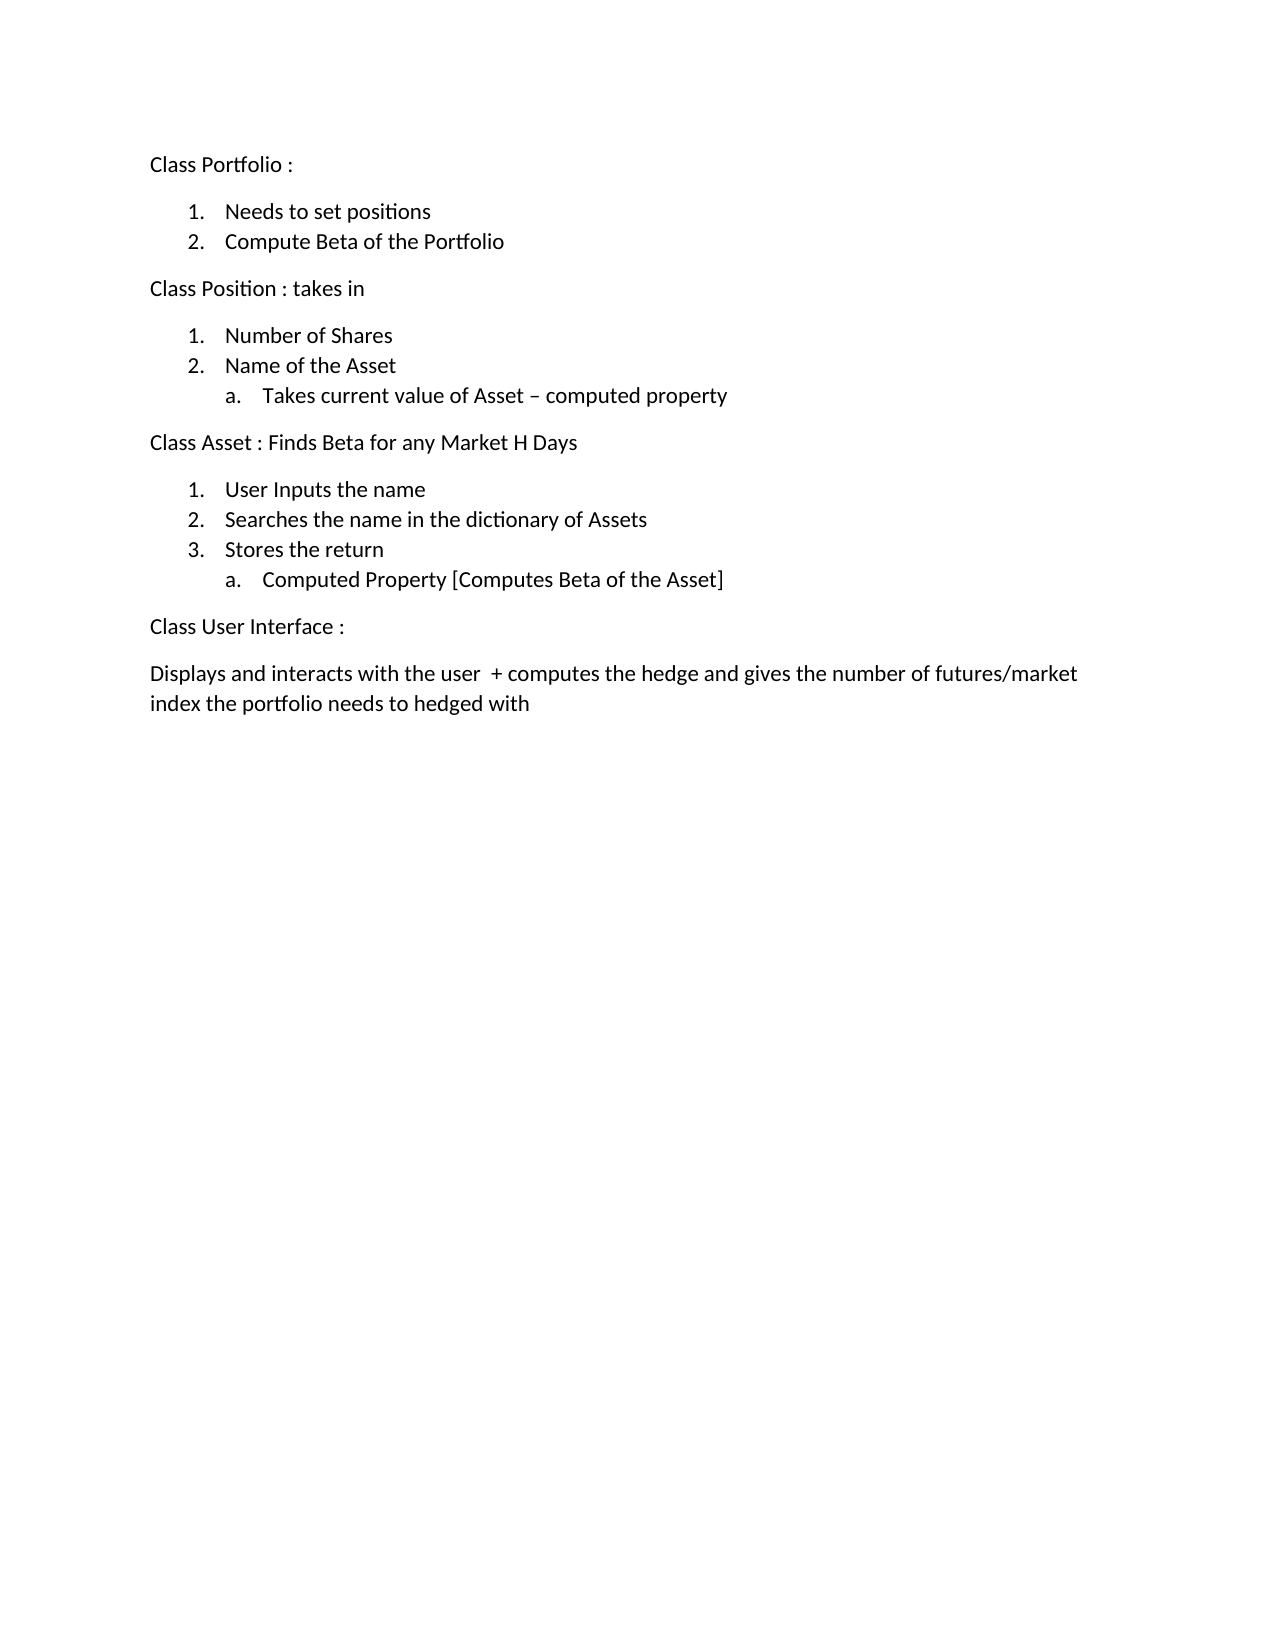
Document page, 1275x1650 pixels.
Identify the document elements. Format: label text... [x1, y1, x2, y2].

text Class Portfolio : [150, 150, 1125, 178]
list Searches the name in the dictionary of Assets [187, 505, 1125, 533]
list User Inputs the name [187, 475, 1125, 503]
text Class Position : takes in [150, 274, 1125, 302]
list Takes current value of Asset – computed property [225, 381, 1125, 409]
list Compute Beta of the Portfolio [187, 227, 1125, 255]
list Needs to set positions [187, 197, 1125, 225]
text Class Asset : Finds Beta for any Market H Days [150, 428, 1125, 456]
list Name of the Asset [187, 351, 1125, 379]
list Computed Property [Computes Beta of the Asset] [225, 566, 1125, 594]
list Stores the return [187, 535, 1125, 563]
list Number of Shares [187, 321, 1125, 349]
text Displays and interacts with the user + computes the hedge and gives the number of futures/market index the portfolio needs to hedged with [150, 659, 1125, 718]
text Class User Interface : [150, 612, 1125, 641]
